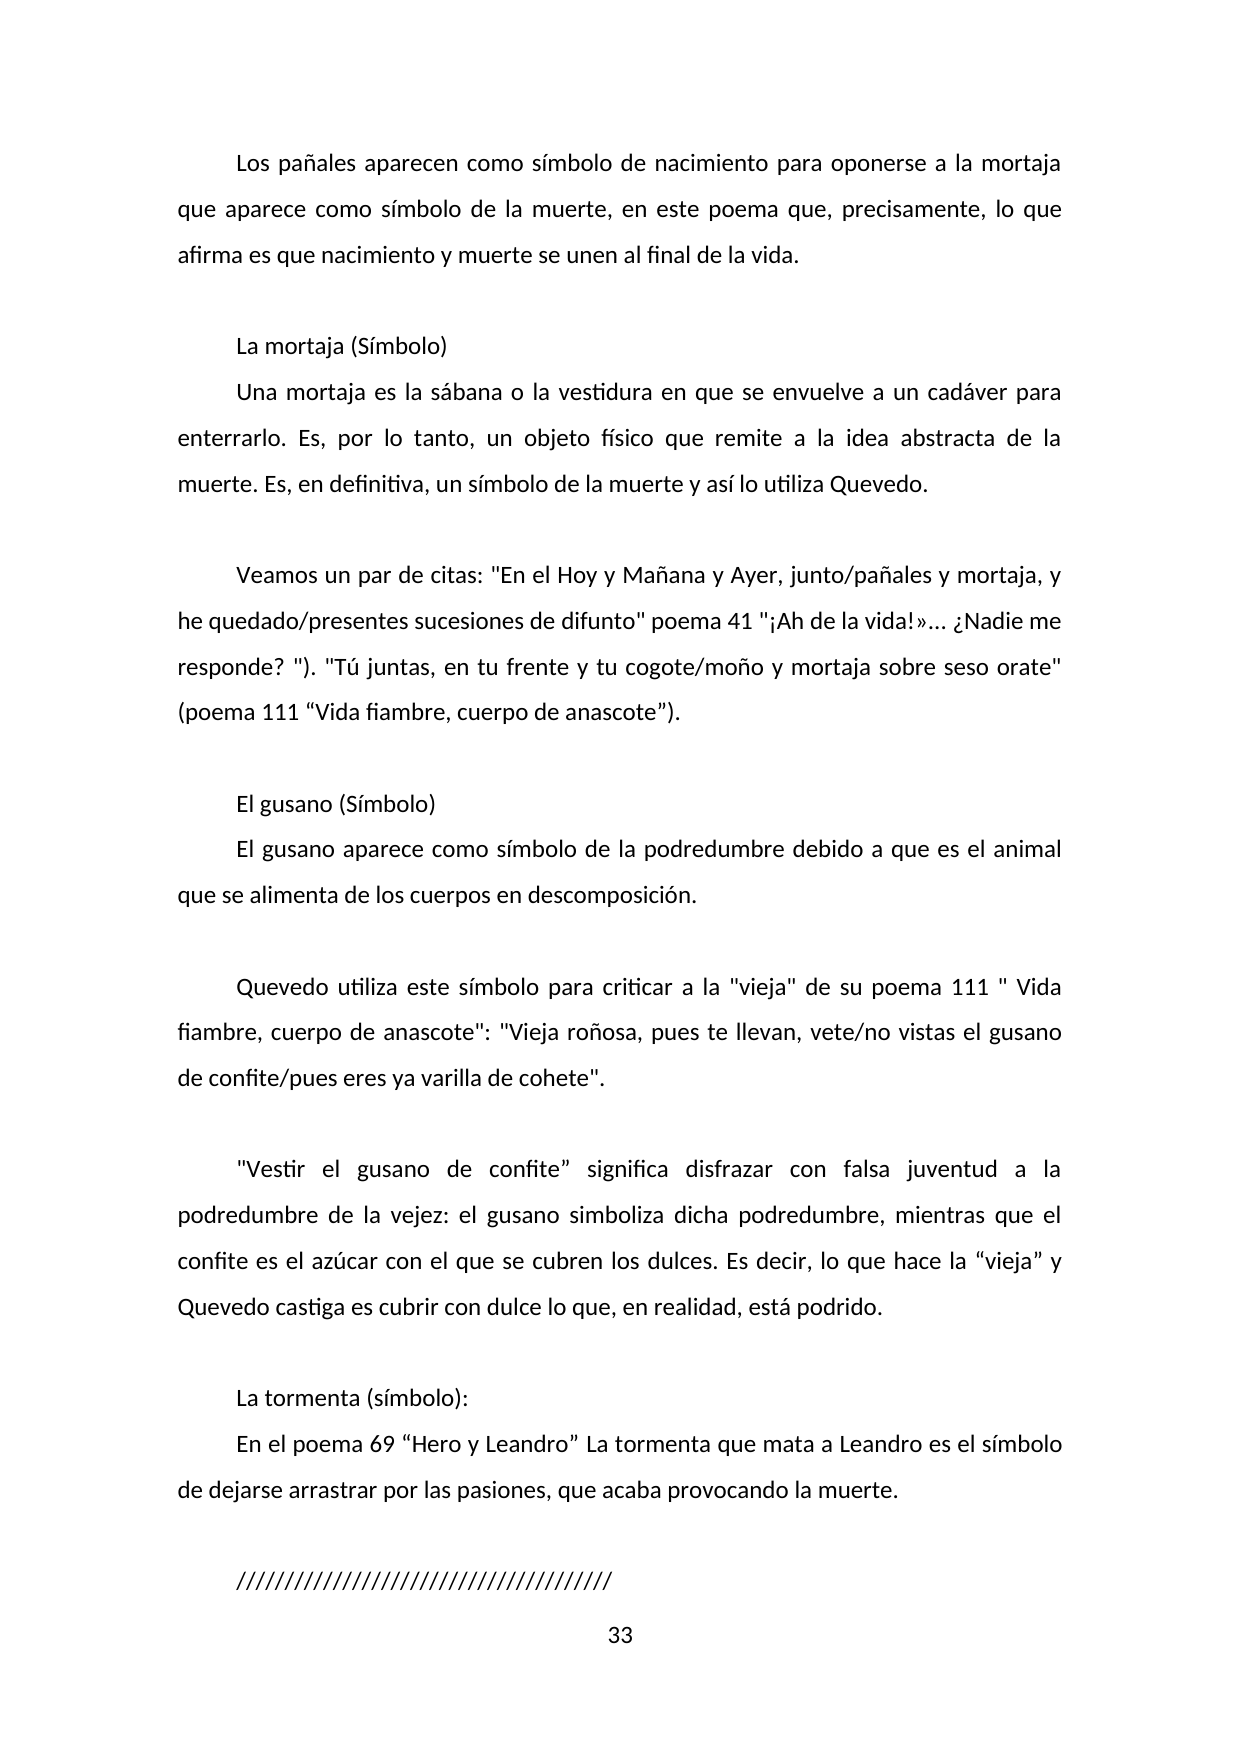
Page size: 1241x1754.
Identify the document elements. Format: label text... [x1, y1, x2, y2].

text Veamos un par de citas: "En el Hoy y Mañana y Ayer, junto/pañales y mortaja, y he quedado/presentes sucesiones de difunto" poema 41 "¡Ah de la vida!»... ¿Nadie me responde? "). "Tú juntas, en tu frente y tu cogote/moño y mortaja sobre seso orate" (poema 111 “Vida fiambre, cuerpo de anascote”). [177, 559, 1063, 727]
text En el poema 69 “Hero y Leandro” La tormenta que mata a Leandro es el símbolo de dejarse arrastrar por las pasiones, que acaba provocando la muerte. [177, 1428, 1063, 1504]
text El gusano aparece como símbolo de la podredumbre debido a que es el animal que se alimenta de los cuerpos en descomposición. [177, 833, 1063, 910]
text Los pañales aparecen como símbolo de nacimiento para oponerse a la mortaja que aparece como símbolo de la muerte, en este poema que, precisamente, lo que afirma es que nacimiento y muerte se unen al final de la vida. [177, 148, 1063, 269]
text La mortaja (Símbolo) [177, 331, 1063, 361]
text Quevedo utiliza este símbolo para criticar a la "vieja" de su poema 111 " Vida fiambre, cuerpo de anascote": "Vieja roñosa, pues te llevan, vete/no vistas el gusano de confite/pues eres ya varilla de cohete". [177, 971, 1063, 1093]
text /////////////////////////////////////// [177, 1565, 1063, 1596]
text El gusano (Símbolo) [177, 788, 1063, 818]
text Una mortaja es la sábana o la vestidura en que se envuelve a un cadáver para enterrarlo. Es, por lo tanto, un objeto físico que remite a la idea abstracta de la muerte. Es, en definitiva, un símbolo de la muerte y así lo utiliza Quevedo. [177, 376, 1063, 498]
text La tormenta (símbolo): [177, 1382, 1063, 1413]
text "Vestir el gusano de confite” significa disfrazar con falsa juventud a la podredumbre de la vejez: el gusano simboliza dicha podredumbre, mientras que el confite es el azúcar con el que se cubren los dulces. Es decir, lo que hace la “vieja” y Quevedo castiga es cubrir con dulce lo que, en realidad, está podrido. [177, 1154, 1063, 1321]
